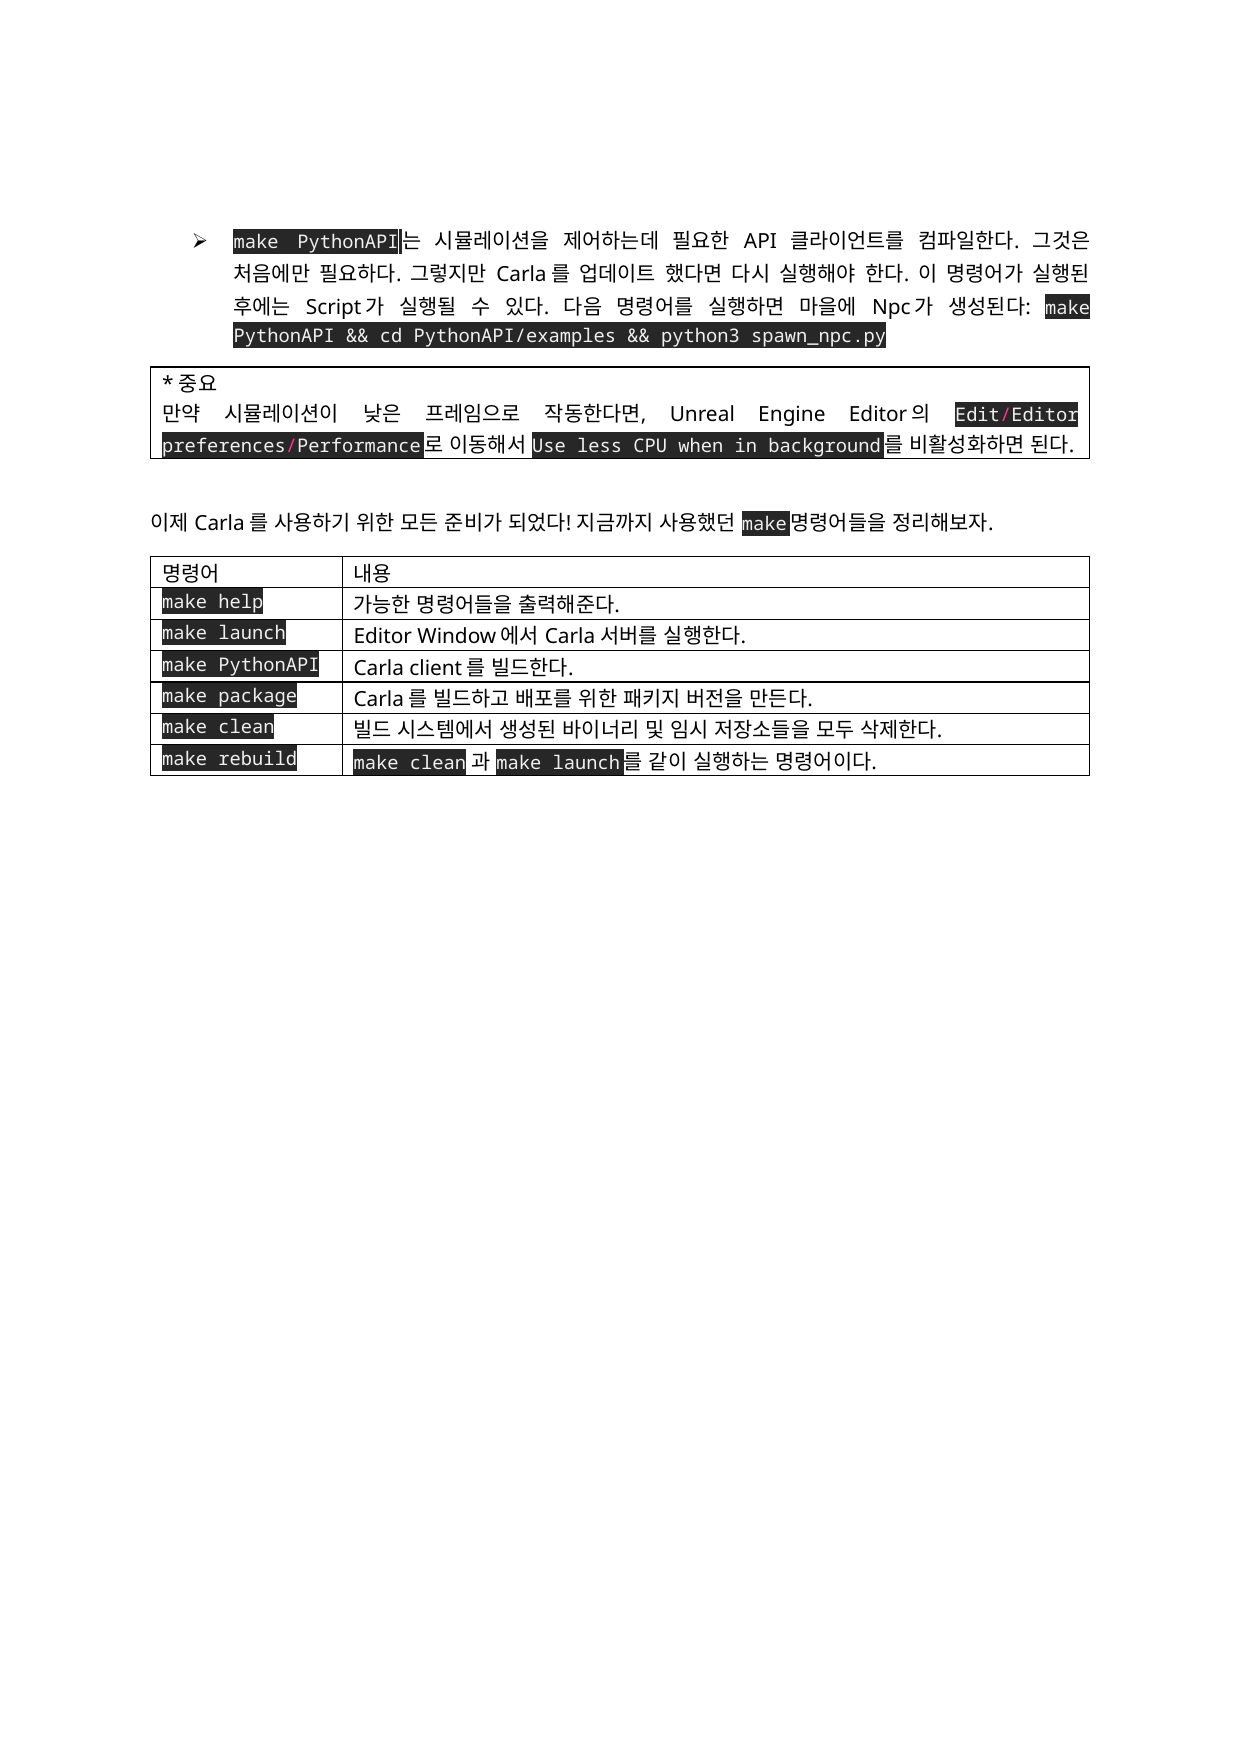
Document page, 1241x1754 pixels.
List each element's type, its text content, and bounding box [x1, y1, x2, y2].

table_header 내용 [343, 557, 1089, 587]
table_cell make PythonAPI [151, 651, 342, 681]
table_cell make clean 과 make launch를 같이 실행하는 명령어이다. [343, 745, 1089, 775]
table_header 명령어 [151, 557, 342, 587]
table_cell make clean [151, 714, 342, 744]
table_cell make help [151, 588, 342, 619]
table_cell 빌드 시스템에서 생성된 바이너리 및 임시 저장소들을 모두 삭제한다. [343, 714, 1089, 744]
table_cell Carla를 빌드하고 배포를 위한 패키지 버전을 만든다. [343, 683, 1089, 713]
list make PythonAPI는 시뮬레이션을 제어하는데 필요한 API 클라이언트를 컴파일한다. 그것은 처음에만 필요하다. 그렇지만 Carla를 업데이트 했다면 다시 실행해야 한다. 이 명령어가 실행된 후에는 Script가 실행될 수 있다. 다음 명령어를 실행하면 마을에 Npc가 생성된다: make PythonAPI && cd PythonAPI/examples && python3 spawn_npc.py [192, 224, 1090, 348]
table_cell make launch [151, 620, 342, 650]
table_cell make package [151, 683, 342, 713]
table_header * 중요 만약 시뮬레이션이 낮은 프레임으로 작동한다면, Unreal Engine Editor의 Edit/Editor preferences/Performance로 이동해서 Use less CPU when in background를 비활성화하면 된다. [151, 368, 1089, 458]
text 이제 Carla를 사용하기 위한 모든 준비가 되었다! 지금까지 사용했던 make명령어들을 정리해보자. [150, 507, 1090, 537]
table_cell Carla client를 빌드한다. [343, 651, 1089, 681]
table_cell make rebuild [151, 745, 342, 775]
table_cell 가능한 명령어들을 출력해준다. [343, 588, 1089, 619]
table_cell Editor Window에서 Carla 서버를 실행한다. [343, 620, 1089, 650]
